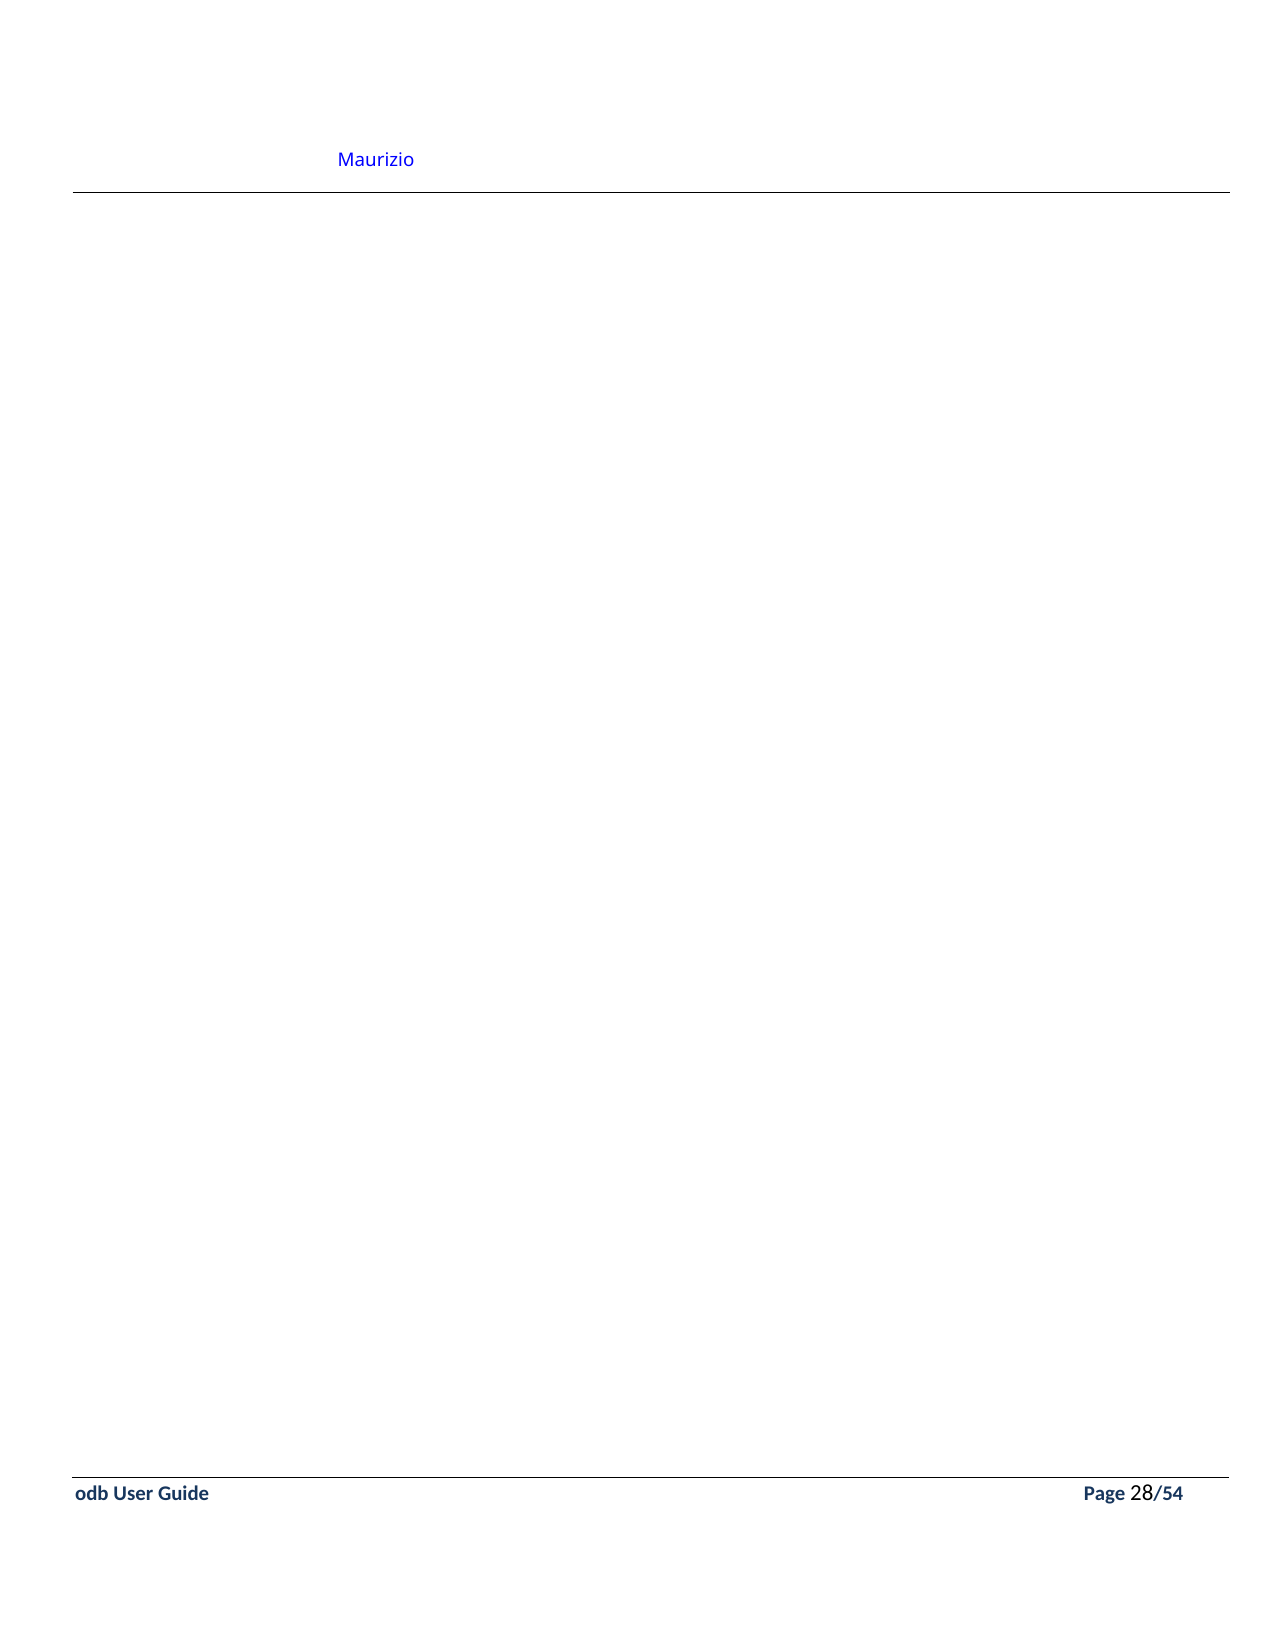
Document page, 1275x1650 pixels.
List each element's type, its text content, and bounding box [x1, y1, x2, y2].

text Maurizio [337, 146, 1221, 171]
